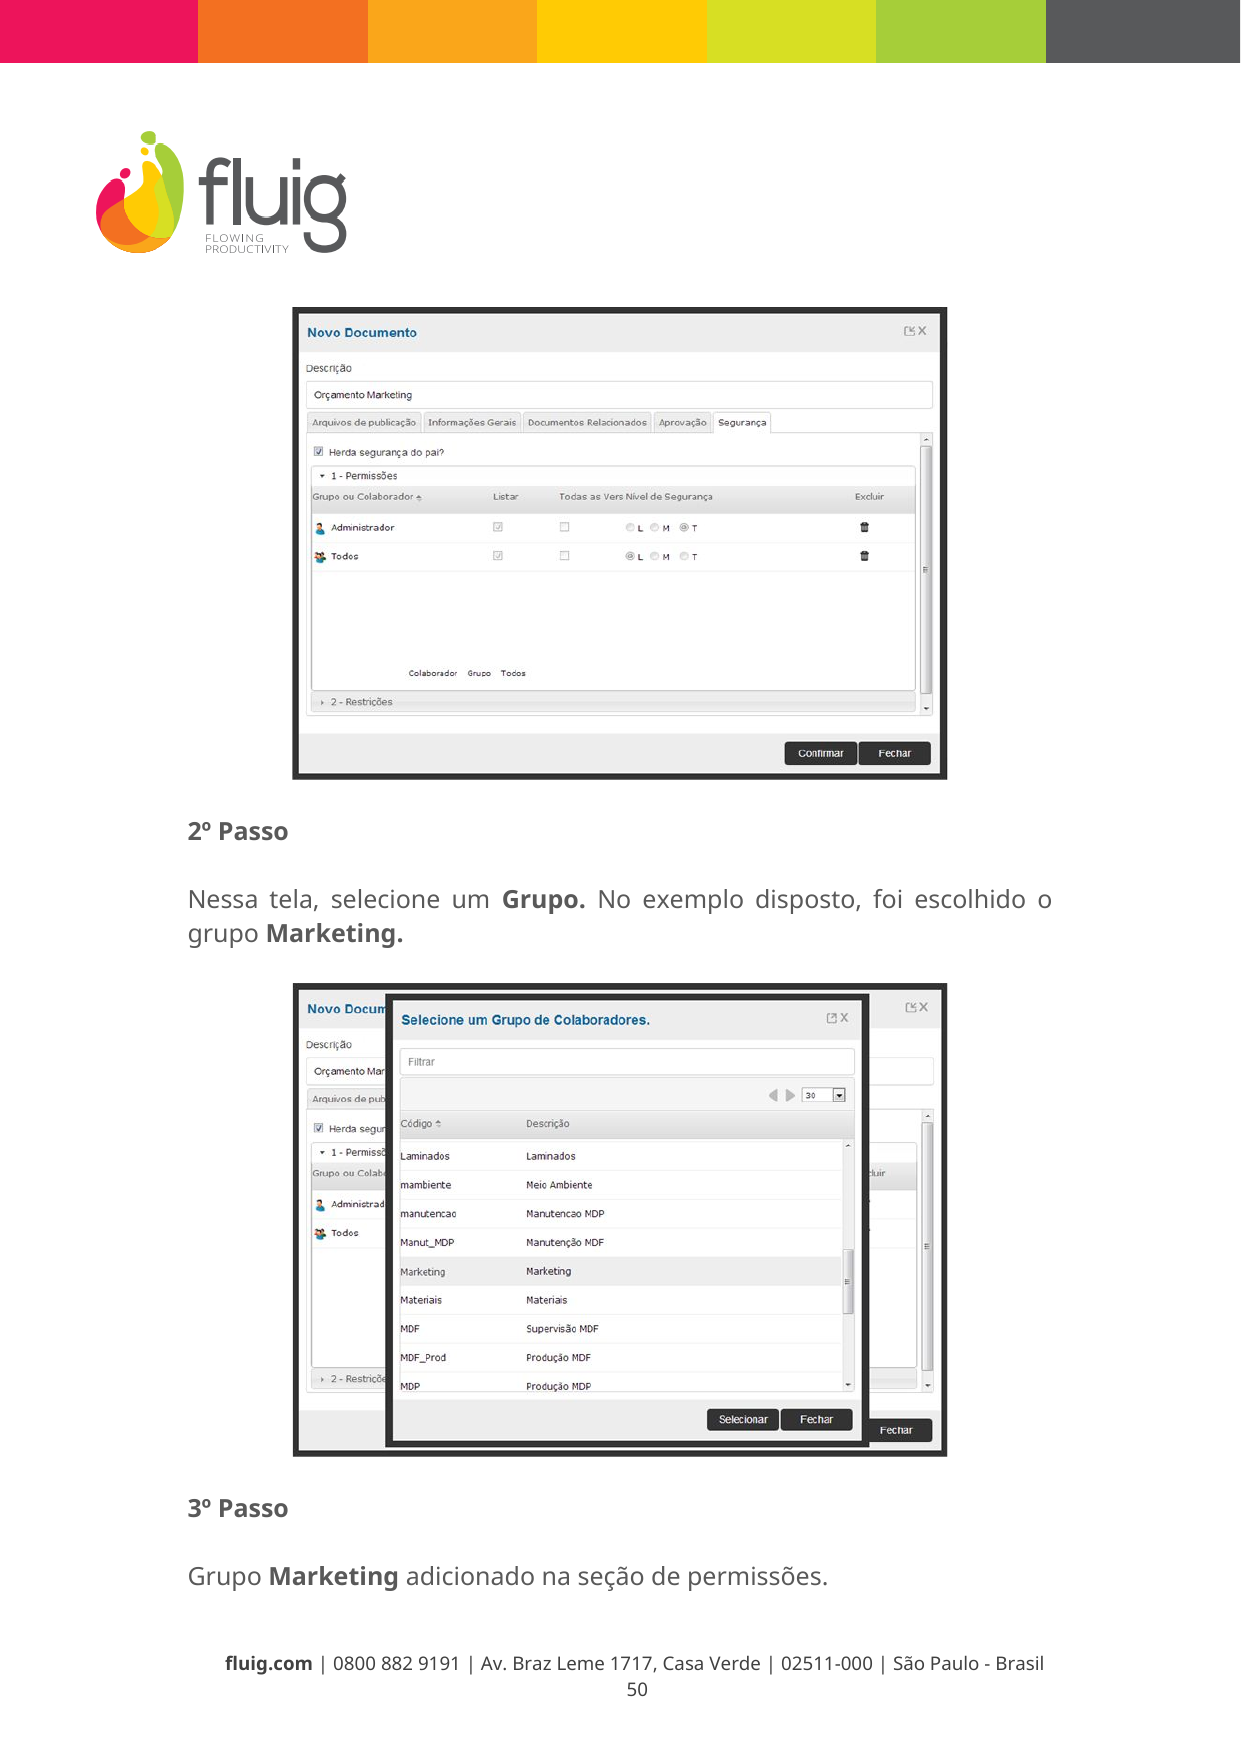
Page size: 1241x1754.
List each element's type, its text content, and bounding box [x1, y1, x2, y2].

picture [292, 307, 948, 780]
text 3º Passo [187, 1490, 1053, 1524]
text 2º Passo [187, 813, 1053, 848]
text Nessa tela, selecione um Grupo. No exemplo disposto, foi escolhido o grupo Marketing. [187, 882, 1053, 950]
text Grupo Marketing adicionado na seção de permissões. [187, 1558, 1053, 1592]
picture [292, 983, 948, 1457]
